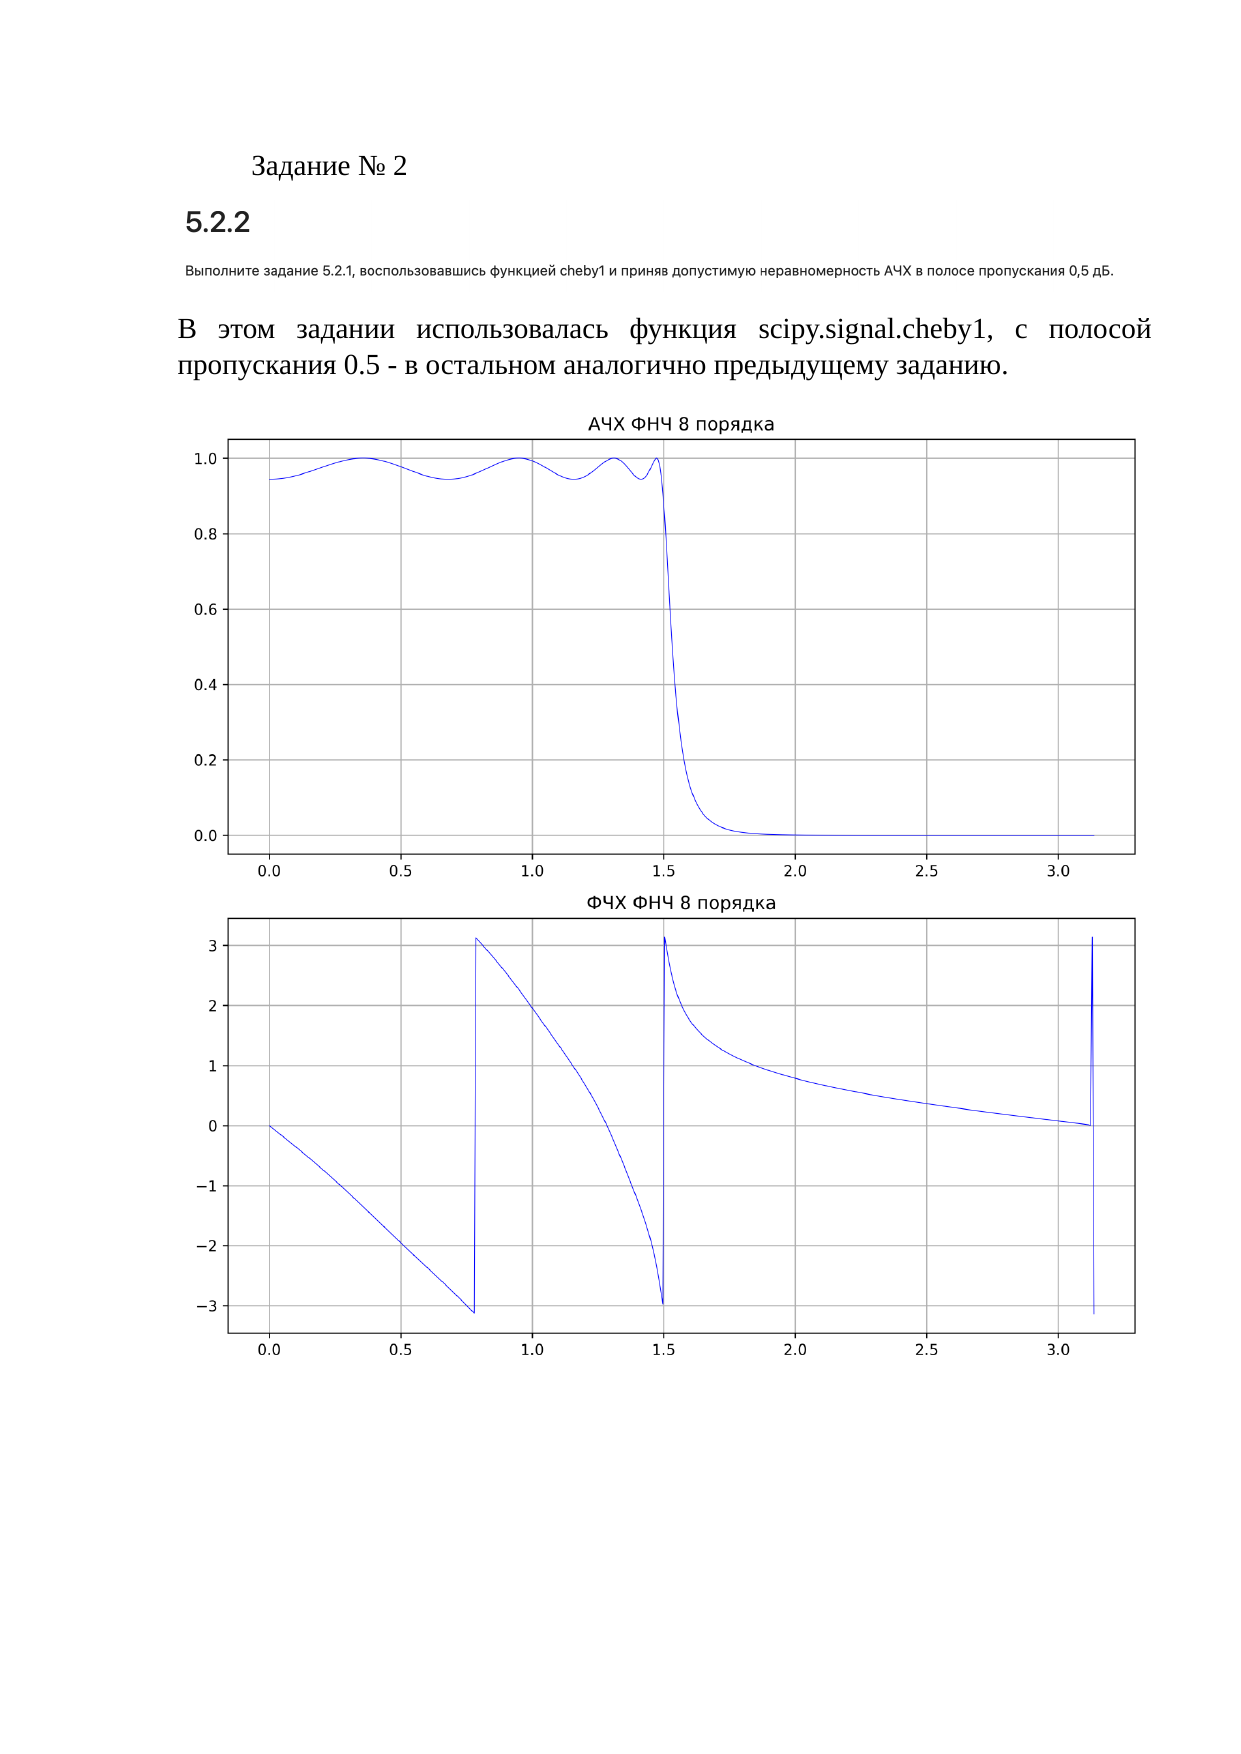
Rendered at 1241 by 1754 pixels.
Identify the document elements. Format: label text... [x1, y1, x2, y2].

text Задание № 2 [177, 148, 1152, 181]
picture [177, 400, 1151, 1374]
text В этом задании использовалась функция scipy.signal.cheby1, с полосой пропускания 0.5 - в остальном аналогично предыдущему заданию. [177, 345, 1152, 381]
picture [177, 200, 1150, 292]
